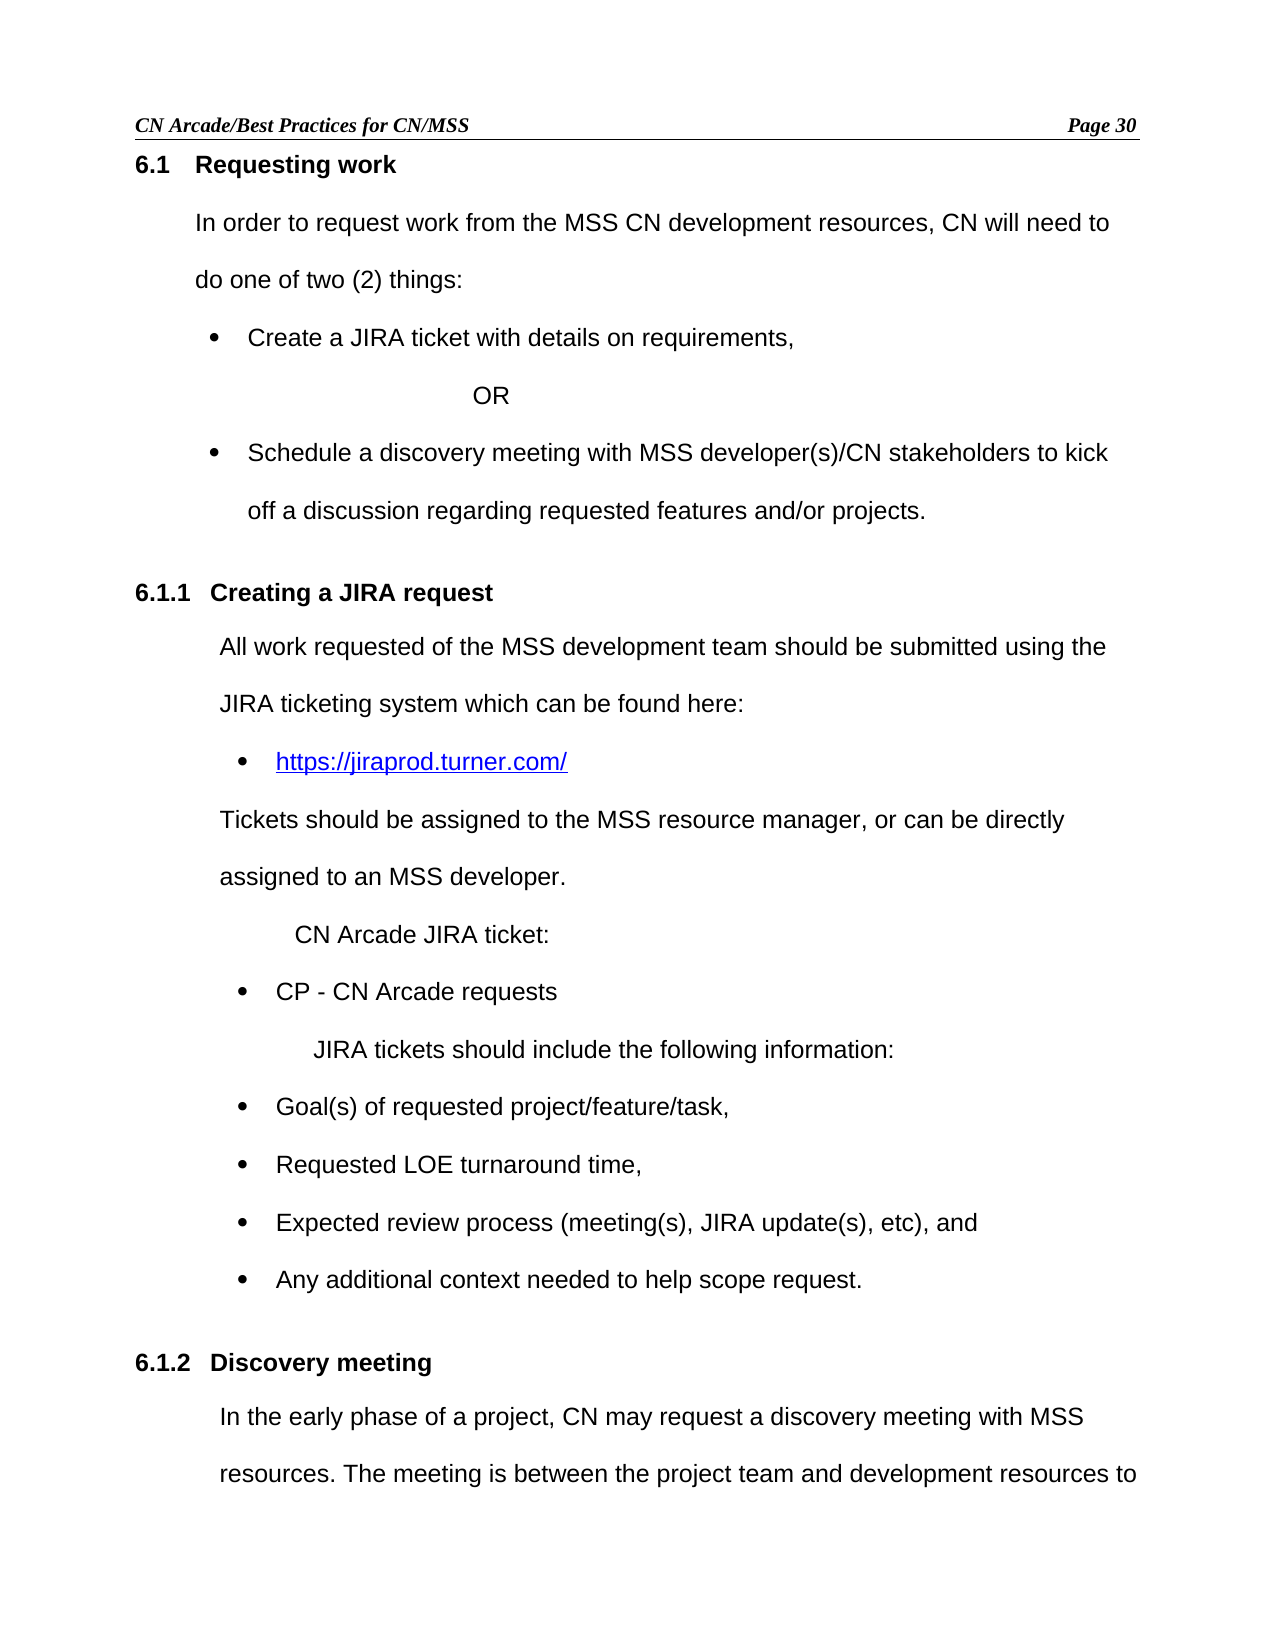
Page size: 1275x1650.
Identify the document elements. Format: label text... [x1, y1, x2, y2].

text Tickets should be assigned to the MSS resource manager, or can be directly assigned to an MSS developer. [219, 805, 1140, 891]
text In order to request work from the MSS CN development resources, CN will need to do one of two (2) things: [195, 208, 1140, 294]
list Any additional context needed to help scope request. [238, 1266, 1140, 1294]
list Requested LOE turnaround time, [238, 1150, 1140, 1179]
text JIRA tickets should include the following information: [276, 1035, 1140, 1064]
subtitle Requesting work [135, 150, 1140, 179]
list OR [472, 381, 1140, 409]
list https://jiraprod.turner.com/ [238, 747, 1140, 776]
list CP - CN Arcade requests [238, 977, 1140, 1006]
text CN Arcade JIRA ticket: [219, 920, 1140, 948]
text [219, 1402, 1140, 1488]
subtitle Discovery meeting [135, 1348, 1140, 1377]
list Schedule a discovery meeting with MSS developer(s)/CN stakeholders to kick off a discussion regarding requested features and/or projects. [210, 438, 1140, 524]
list Create a JIRA ticket with details on requirements, [210, 323, 1140, 352]
list Goal(s) of requested project/feature/task, [238, 1092, 1140, 1121]
list Expected review process (meeting(s), JIRA update(s), etc), and [238, 1208, 1140, 1237]
subtitle Creating a JIRA request [135, 578, 1140, 607]
list All work requested of the MSS development team should be submitted using the JIRA ticketing system which can be found here: [219, 632, 1140, 718]
